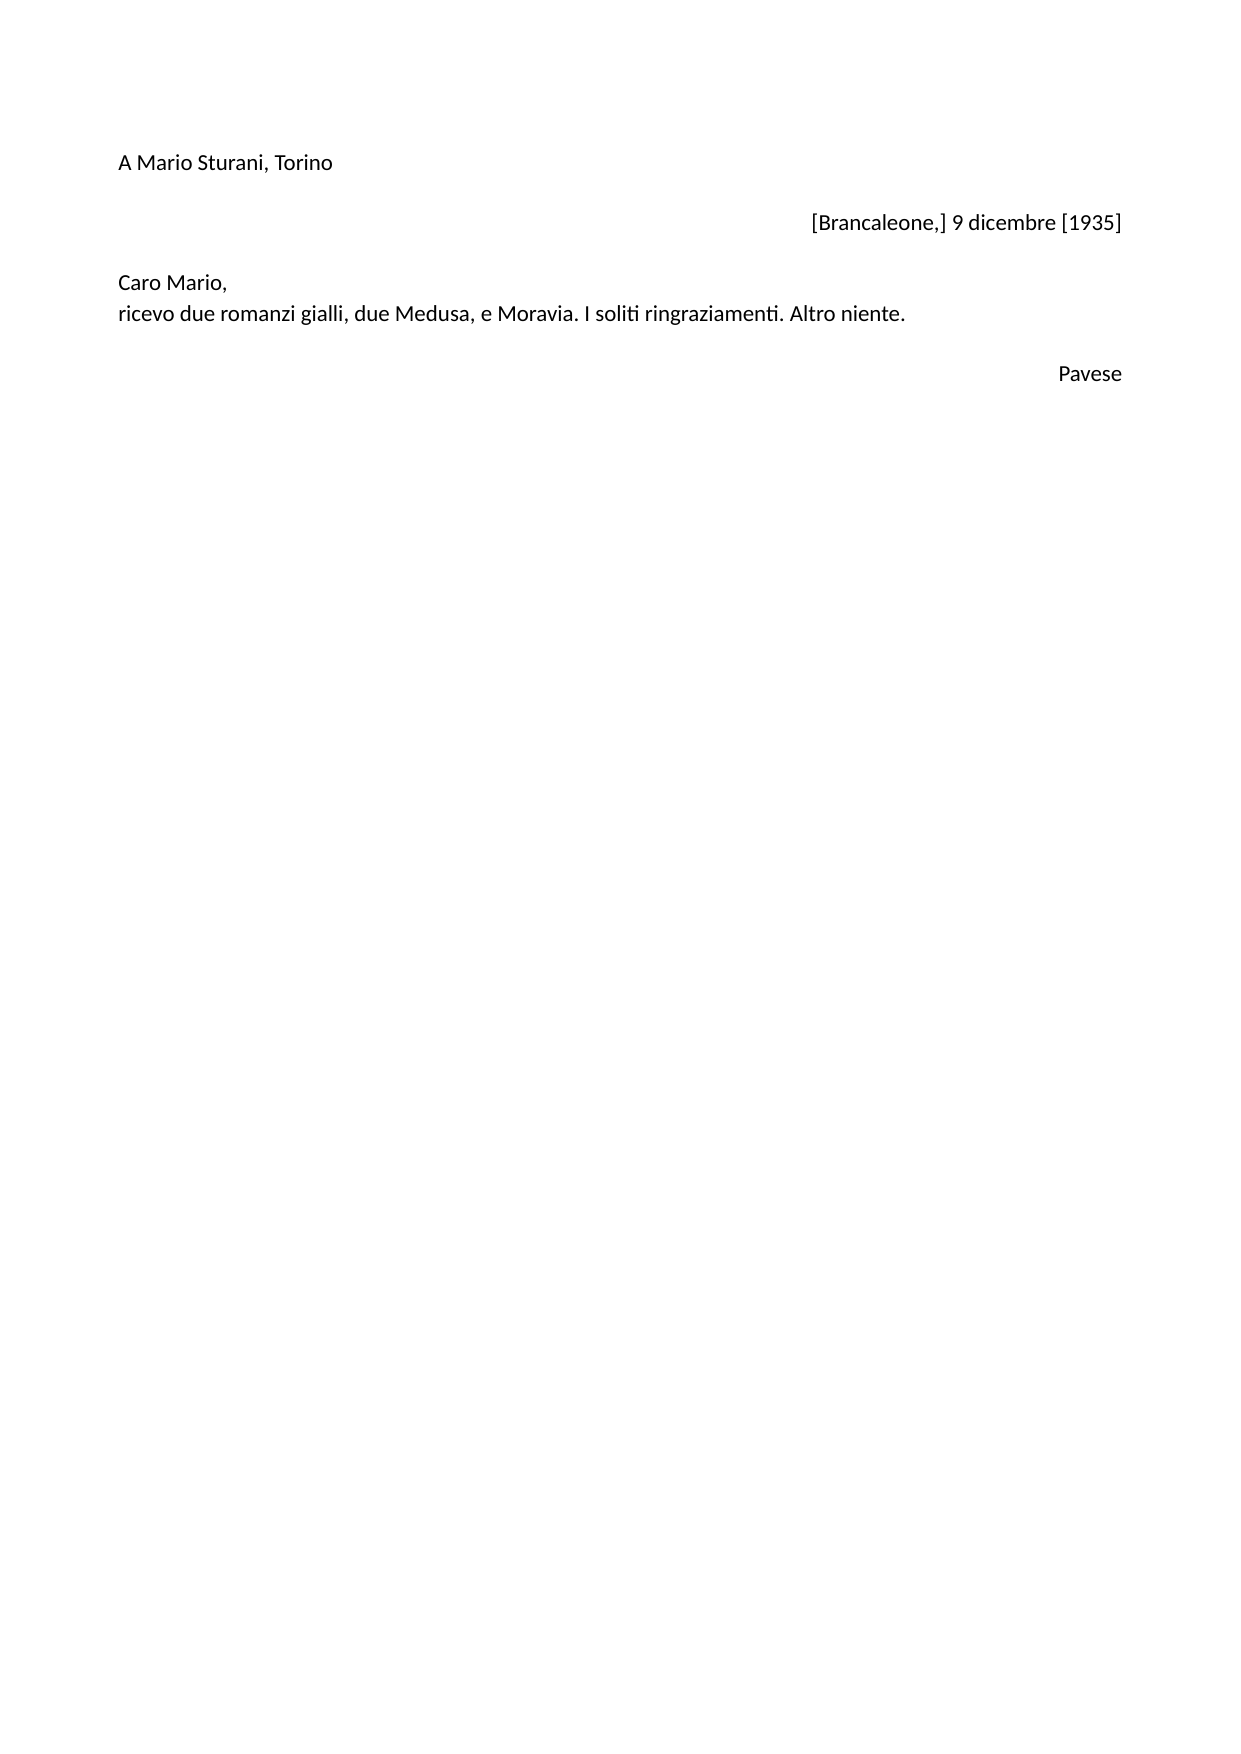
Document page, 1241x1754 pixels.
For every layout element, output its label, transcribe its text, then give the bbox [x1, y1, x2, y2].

text [Brancaleone,] 9 dicembre [1935] [118, 208, 1122, 236]
text Pavese [118, 359, 1122, 387]
text ricevo due romanzi gialli, due Medusa, e Moravia. I soliti ringraziamenti. Altro niente. [118, 299, 1122, 327]
text Caro Mario, [118, 268, 1122, 296]
text A Mario Sturani, Torino [118, 148, 1122, 176]
